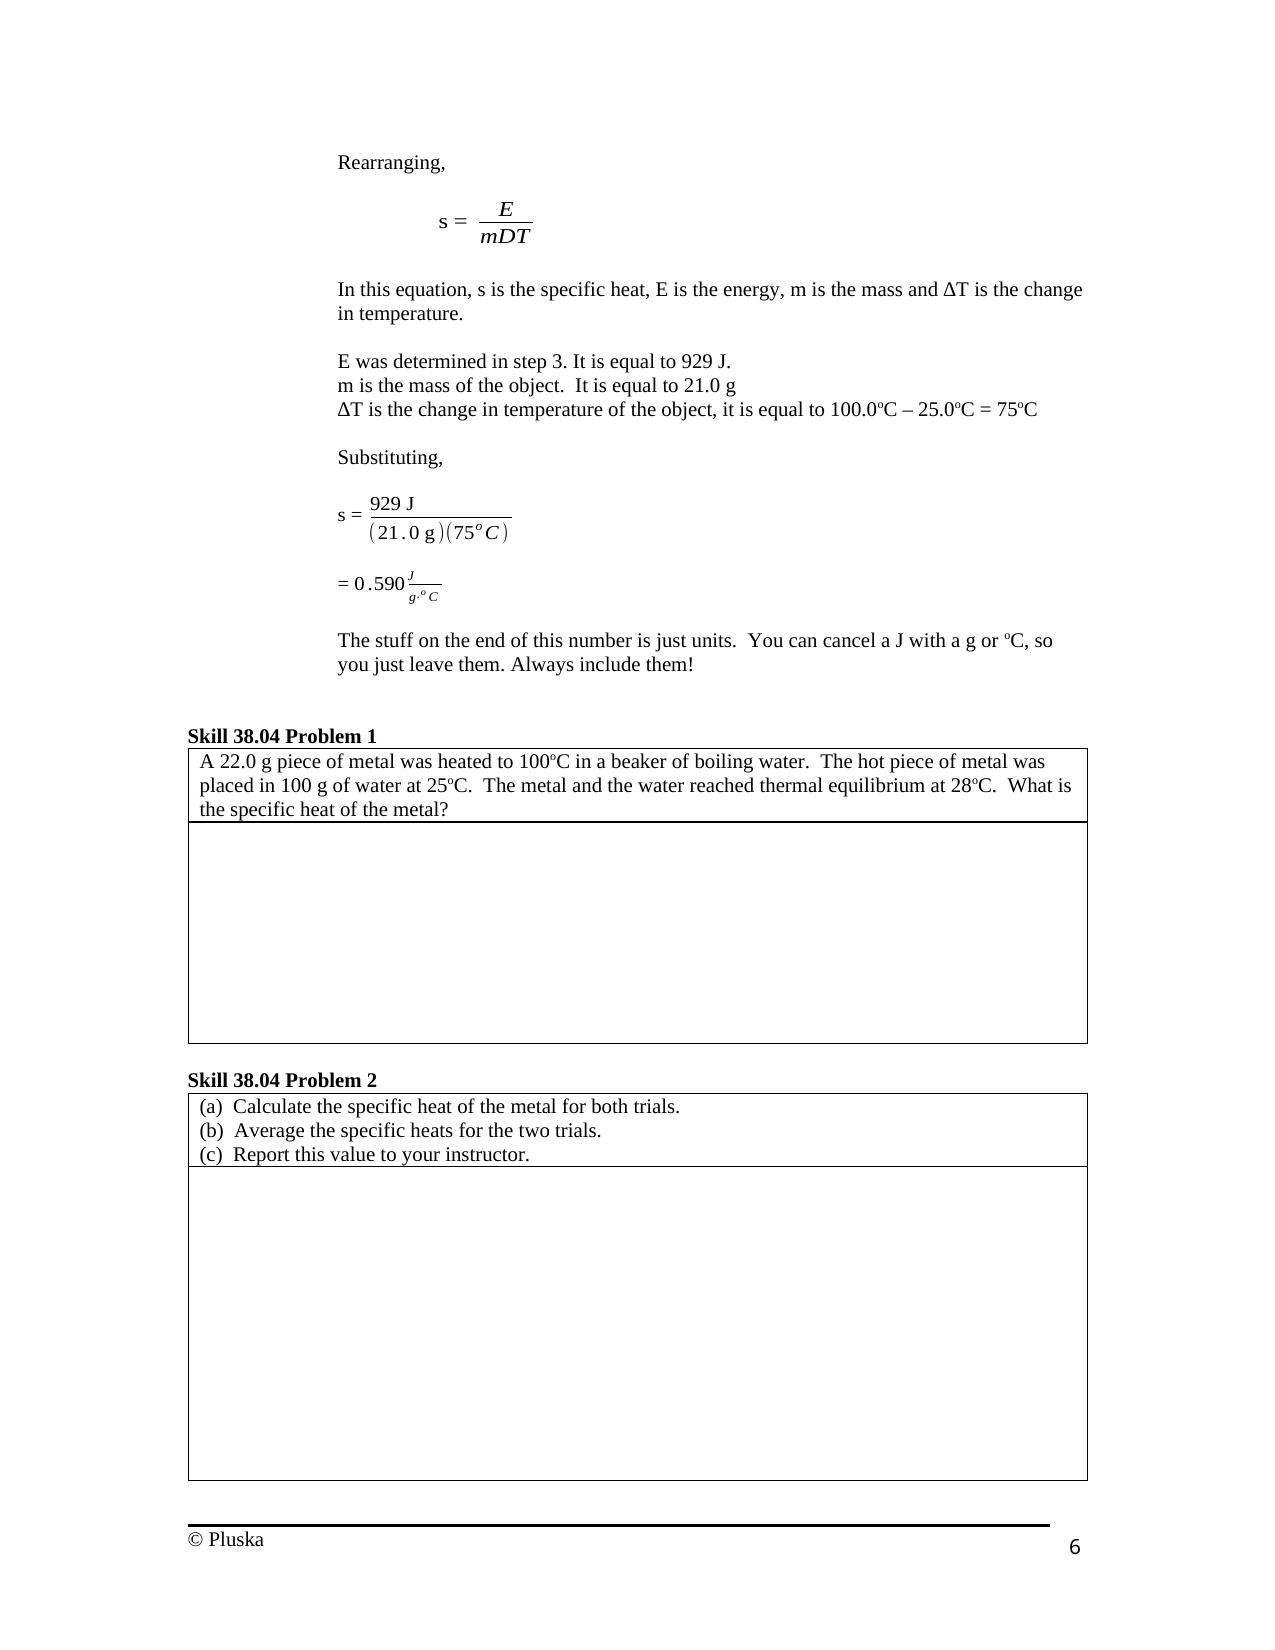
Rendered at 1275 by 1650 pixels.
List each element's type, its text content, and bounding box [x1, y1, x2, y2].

table_header A 22.0 g piece of metal was heated to 100oC in a beaker of boiling water. The hot piece of metal was placed in 100 g of water at 25oC. The metal and the water reached thermal equilibrium at 28oC. What is the specific heat of the metal? [189, 749, 1087, 821]
text In this equation, s is the specific heat, E is the energy, m is the mass and ∆T is the change in temperature. [337, 277, 1087, 325]
text ∆T is the change in temperature of the object, it is equal to 100.0oC – 25.0oC = 75oC [337, 397, 1087, 421]
text Rearranging, [337, 150, 1087, 174]
text m is the mass of the object. It is equal to 21.0 g [337, 373, 1087, 397]
text E was determined in step 3. It is equal to 929 J. [337, 349, 1087, 373]
table_cell [189, 1167, 1087, 1479]
text Skill 38.04 Problem 1 [187, 724, 1087, 748]
table_cell [189, 823, 1087, 1043]
text Skill 38.04 Problem 2 [187, 1068, 1087, 1092]
text Substituting, [337, 445, 1087, 469]
table_header (a) Calculate the specific heat of the metal for both trials. (b) Average the specific heats for the two trials. (c) Report this value to your instructor. [189, 1094, 1087, 1166]
text The stuff on the end of this number is just units. You can cancel a J with a g or oC, so you just leave them. Always include them! [337, 628, 1087, 676]
